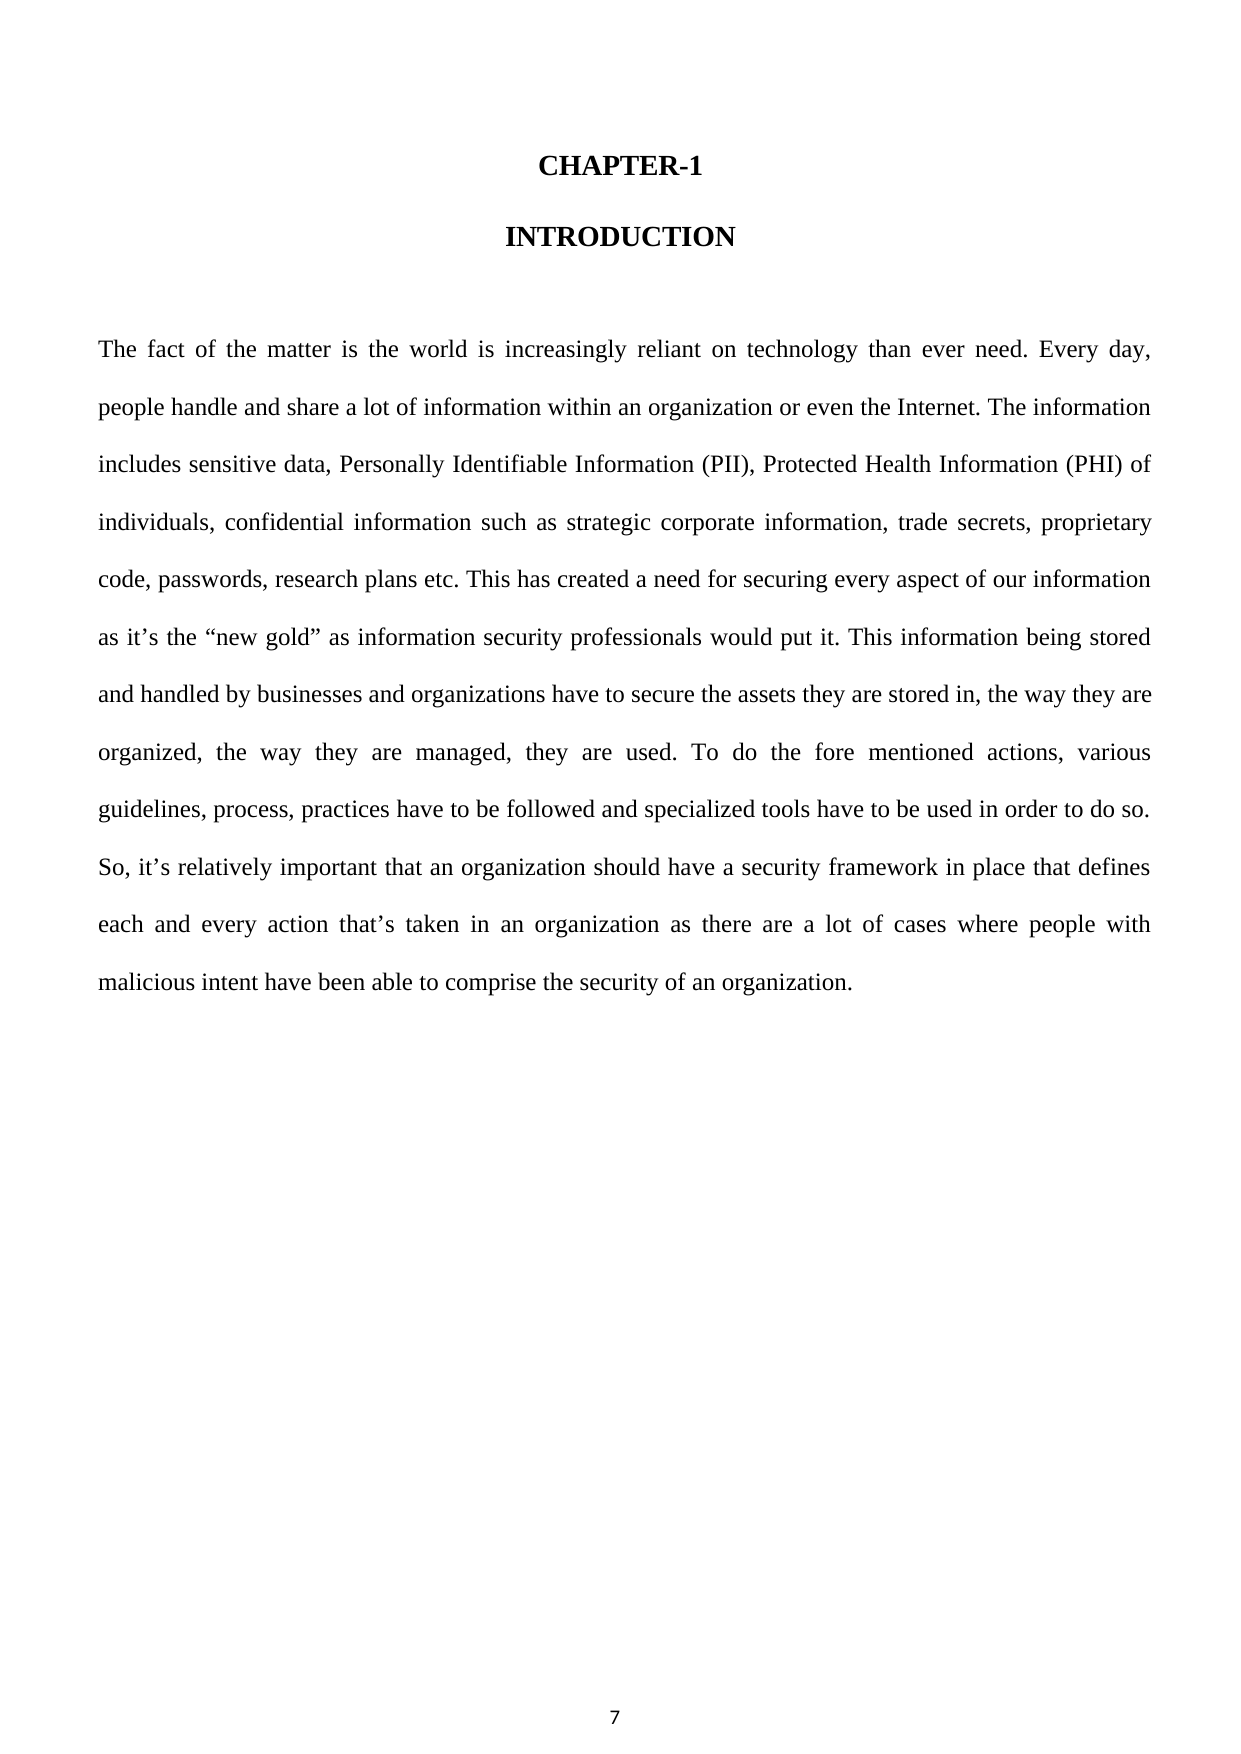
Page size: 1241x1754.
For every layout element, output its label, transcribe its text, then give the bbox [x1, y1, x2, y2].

text CHAPTER-1 INTRODUCTION [503, 148, 738, 253]
text The fact of the matter is the world is increasingly reliant on technology than ever need. Every day, people handle and share a lot of information within an organization or even the Internet. The information includes sensitive data, Personally Identifiable Information (PII), Protected Health Information (PHI) of individuals, confidential information such as strategic corporate information, trade secrets, proprietary code, passwords, research plans etc. This has created a need for securing every aspect of our information as it’s the “new gold” as information security professionals would put it. This information being stored and handled by businesses and organizations have to secure the assets they are stored in, the way they are organized, the way they are managed, they are used. To do the fore mentioned actions, various guidelines, process, practices have to be followed and specialized tools have to be used in order to do so. So, it’s relatively important that an organization should have a security framework in place that defines each and every action that’s taken in an organization as there are a lot of cases where people with malicious intent have been able to comprise the security of an organization. [98, 334, 1153, 995]
